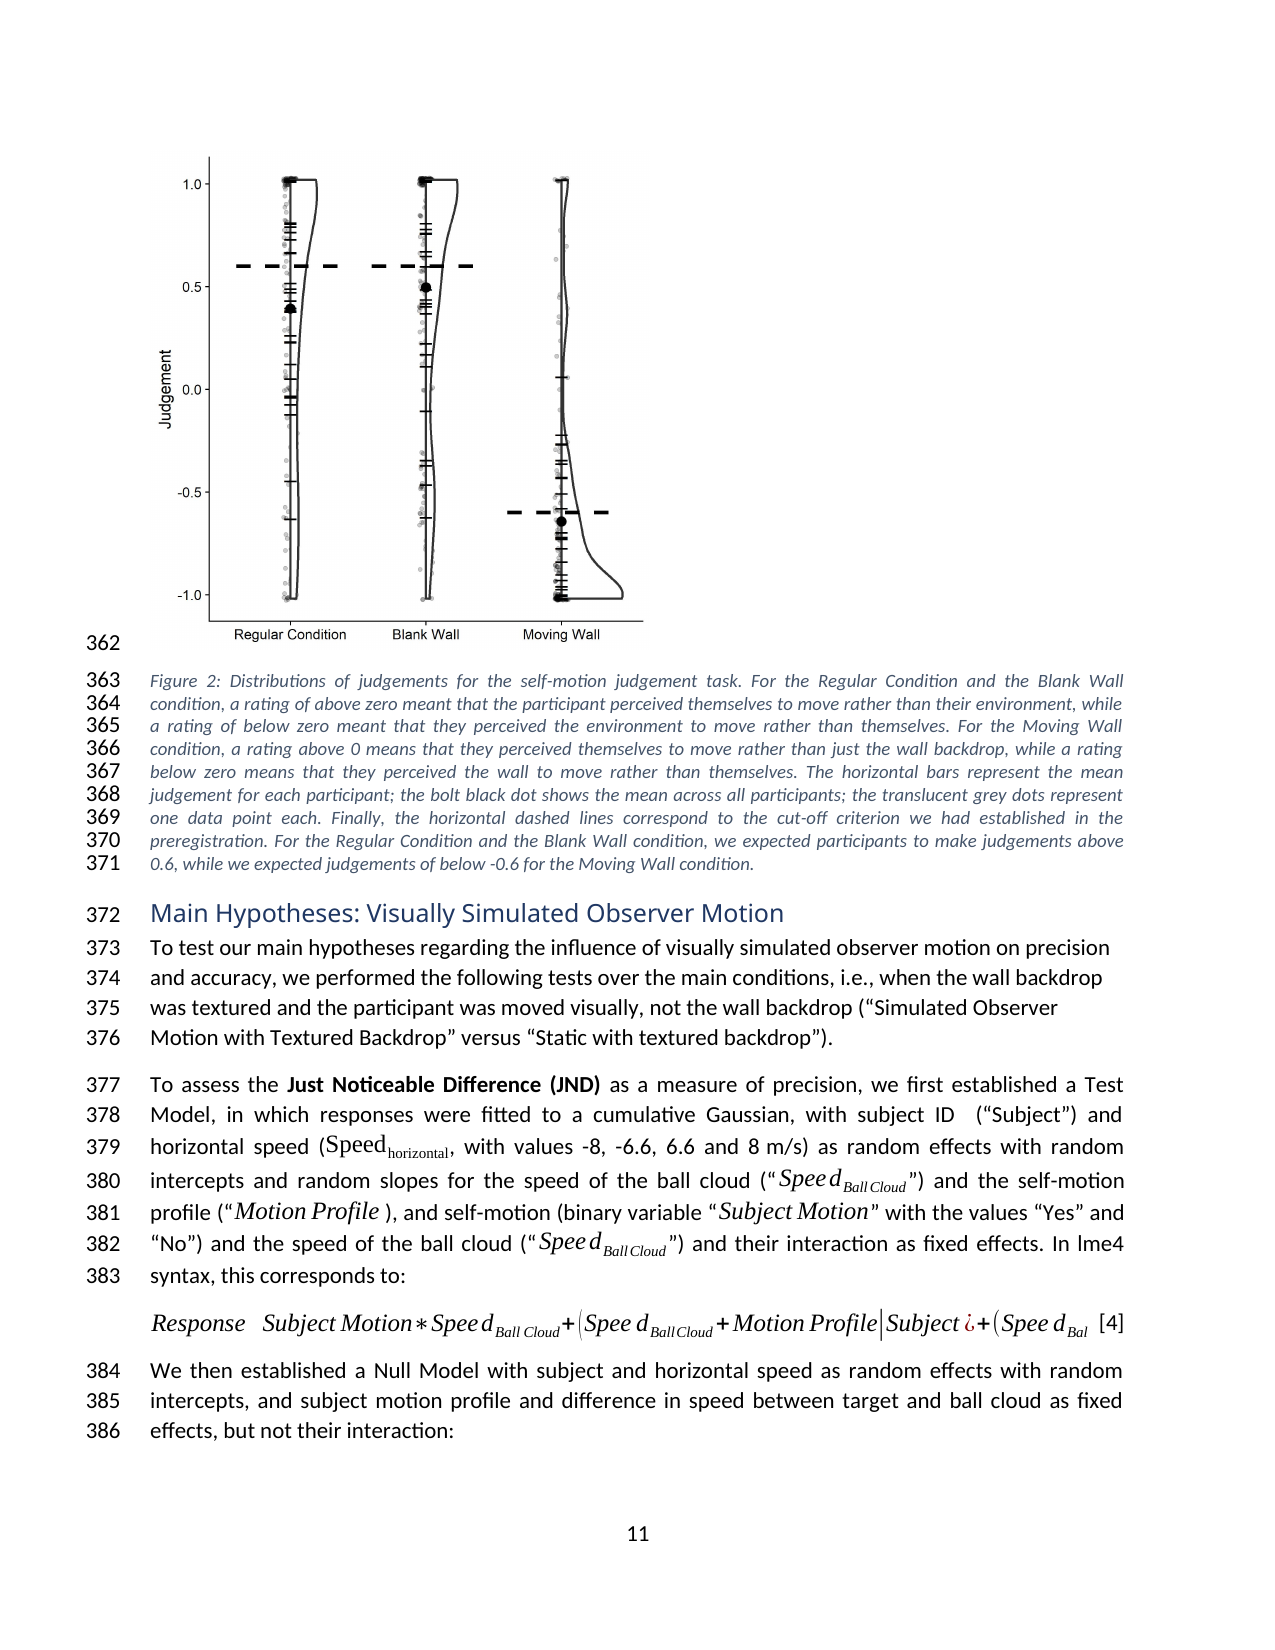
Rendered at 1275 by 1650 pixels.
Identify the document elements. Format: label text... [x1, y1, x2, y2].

text To test our main hypotheses regarding the influence of visually simulated observer motion on precision and accuracy, we performed the following tests over the main conditions, i.e., when the wall backdrop was textured and the participant was moved visually, not the wall backdrop (“Simulated Observer Motion with Textured Backdrop” versus “Static with textured backdrop”). [150, 933, 1125, 1051]
table_header [139, 1308, 1087, 1356]
table_header [4] [1088, 1308, 1136, 1356]
subtitle Main Hypotheses: Visually Simulated Observer Motion [150, 896, 1125, 930]
text To assess the Just Noticeable Difference (JND) as a measure of precision, we first established a Test Model, in which responses were fitted to a cumulative Gaussian, with subject ID (“Subject”) and horizontal speed (, with values -8, -6.6, 6.6 and 8 m/s) as random effects with random intercepts and random slopes for the speed of the ball cloud (“”) and the self-motion profile (“), and self-motion (binary variable “” with the values “Yes” and “No”) and the speed of the ball cloud (“”) and their interaction as fixed effects. In lme4 syntax, this corresponds to: [150, 1070, 1125, 1289]
text We then established a Null Model with subject and horizontal speed as random effects with random intercepts, and subject motion profile and difference in speed between target and ball cloud as fixed effects, but not their interaction: [150, 1356, 1125, 1444]
picture [150, 150, 650, 650]
